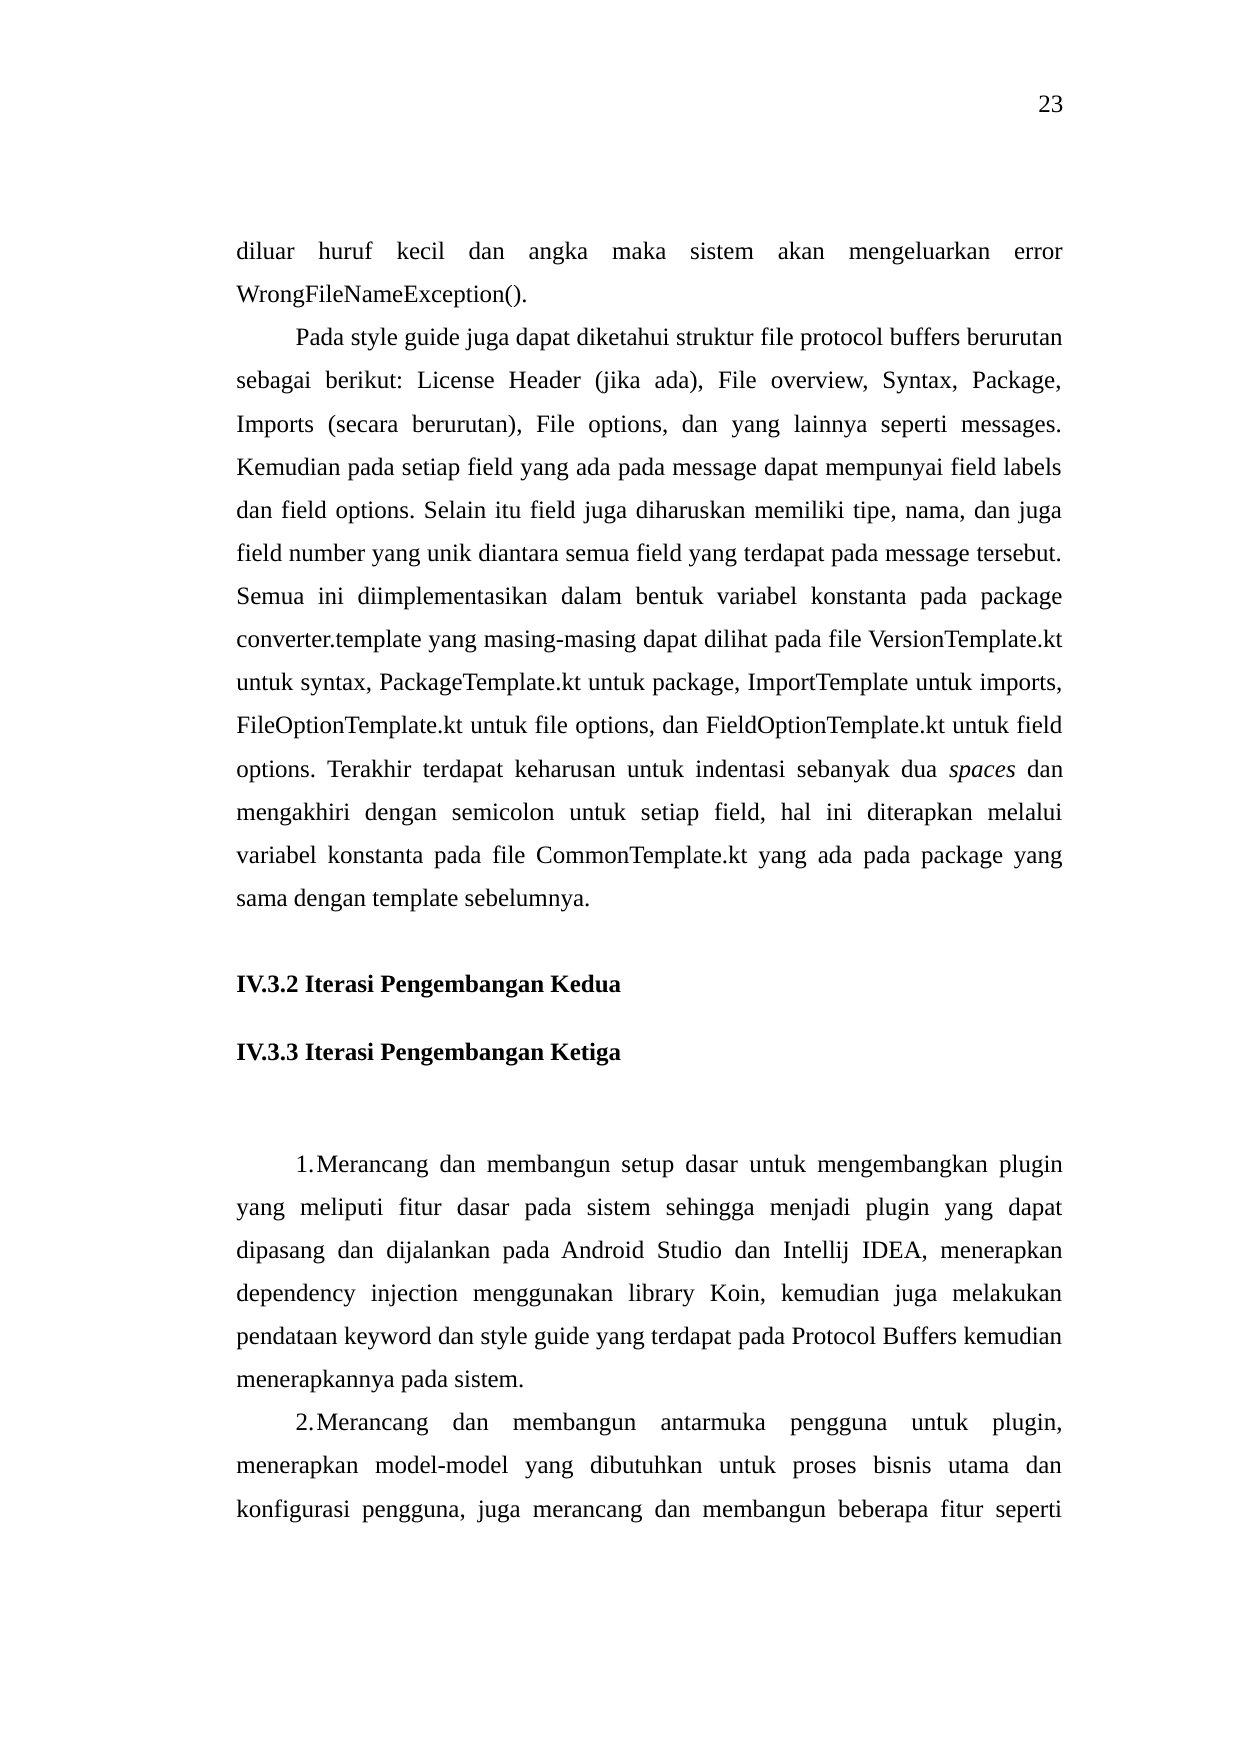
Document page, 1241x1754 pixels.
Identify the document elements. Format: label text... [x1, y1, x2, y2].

text 1. Merancang dan membangun setup dasar untuk mengembangkan plugin yang meliputi fitur dasar pada sistem sehingga menjadi plugin yang dapat dipasang dan dijalankan pada Android Studio dan Intellij IDEA, menerapkan dependency injection menggunakan library Koin, kemudian juga melakukan pendataan keyword dan style guide yang terdapat pada Protocol Buffers kemudian menerapkannya pada sistem. [236, 1149, 1063, 1393]
text Pada style guide juga dapat diketahui struktur file protocol buffers berurutan sebagai berikut: License Header (jika ada), File overview, Syntax, Package, Imports (secara berurutan), File options, dan yang lainnya seperti messages. Kemudian pada setiap field yang ada pada message dapat mempunyai field labels dan field options. Selain itu field juga diharuskan memiliki tipe, nama, dan juga field number yang unik diantara semua field yang terdapat pada message tersebut. Semua ini diimplementasikan dalam bentuk variabel konstanta pada package converter.template yang masing-masing dapat dilihat pada file VersionTemplate.kt untuk syntax, PackageTemplate.kt untuk package, ImportTemplate untuk imports, FileOptionTemplate.kt untuk file options, dan FieldOptionTemplate.kt untuk field options. Terakhir terdapat keharusan untuk indentasi sebanyak dua spaces dan mengakhiri dengan semicolon untuk setiap field, hal ini diterapkan melalui variabel konstanta pada file CommonTemplate.kt yang ada pada package yang sama dengan template sebelumnya. [236, 322, 1063, 912]
subtitle Iterasi Pengembangan Kedua [236, 969, 1063, 998]
subtitle Iterasi Pengembangan Ketiga [236, 1037, 1063, 1066]
